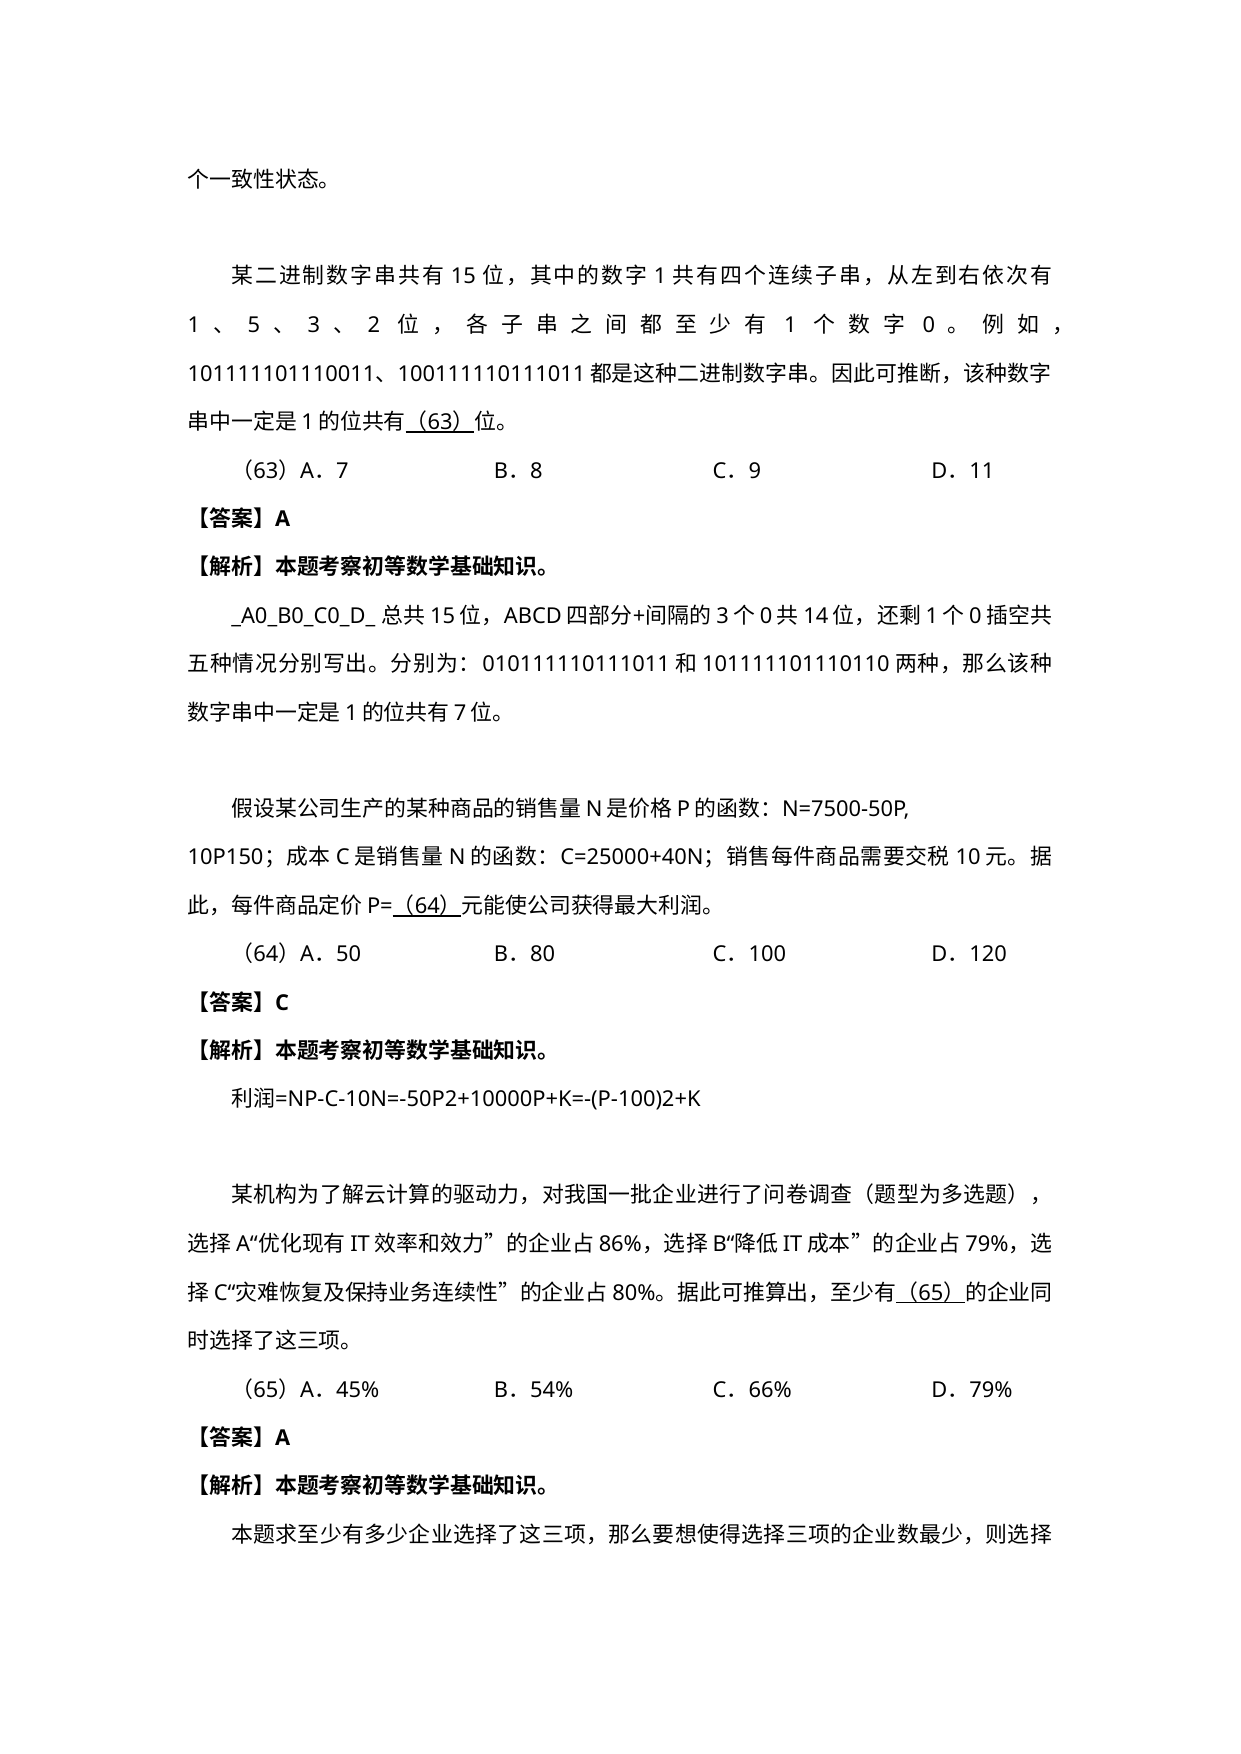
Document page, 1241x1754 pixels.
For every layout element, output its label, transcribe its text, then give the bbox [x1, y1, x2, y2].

text （63）A．7 B．8 C．9 D．11 [187, 452, 1053, 485]
text 10P150；成本C是销售量N的函数：C=25000+40N；销售每件商品需要交税10元。据此，每件商品定价P=（64）元能使公司获得最大利润。 [187, 839, 1053, 920]
text 假设某公司生产的某种商品的销售量N是价格P的函数：N=7500-50P, [187, 791, 1053, 823]
text 【答案】A [187, 501, 1053, 533]
text 【解析】本题考察初等数学基础知识。 [187, 1033, 1053, 1065]
text 【答案】A [187, 1419, 1053, 1452]
text 【解析】本题考察初等数学基础知识。 [187, 1468, 1053, 1500]
text （65）A．45% B．54% C．66% D．79% [187, 1371, 1053, 1404]
text 【答案】C [187, 984, 1053, 1017]
text 某机构为了解云计算的驱动力，对我国一批企业进行了问卷调查（题型为多选题），选择A“优化现有IT效率和效力”的企业占86%，选择B“降低IT成本”的企业占79%，选择C“灾难恢复及保持业务连续性”的企业占80%。据此可推算出，至少有（65）的企业同时选择了这三项。 [187, 1177, 1053, 1355]
text 利润=NP-C-10N=-50P2+10000P+K=-(P-100)2+K [187, 1081, 1053, 1113]
text 某二进制数字串共有15位，其中的数字1共有四个连续子串，从左到右依次有1、5、3、2位，各子串之间都至少有1个数字0。例如，101111101110011、100111110111011都是这种二进制数字串。因此可推断，该种数字串中一定是1的位共有（63）位。 [187, 258, 1053, 436]
text _A0_B0_C0_D_ 总共15位，ABCD四部分+间隔的3个0共14位，还剩1个0插空共五种情况分别写出。分别为：010111110111011和101111101110110两种，那么该种数字串中一定是1的位共有7位。 [187, 597, 1053, 727]
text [187, 1516, 1053, 1549]
text （64）A．50 B．80 C．100 D．120 [187, 936, 1053, 968]
text 【解析】本题考察初等数学基础知识。 [187, 549, 1053, 581]
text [187, 162, 1053, 194]
